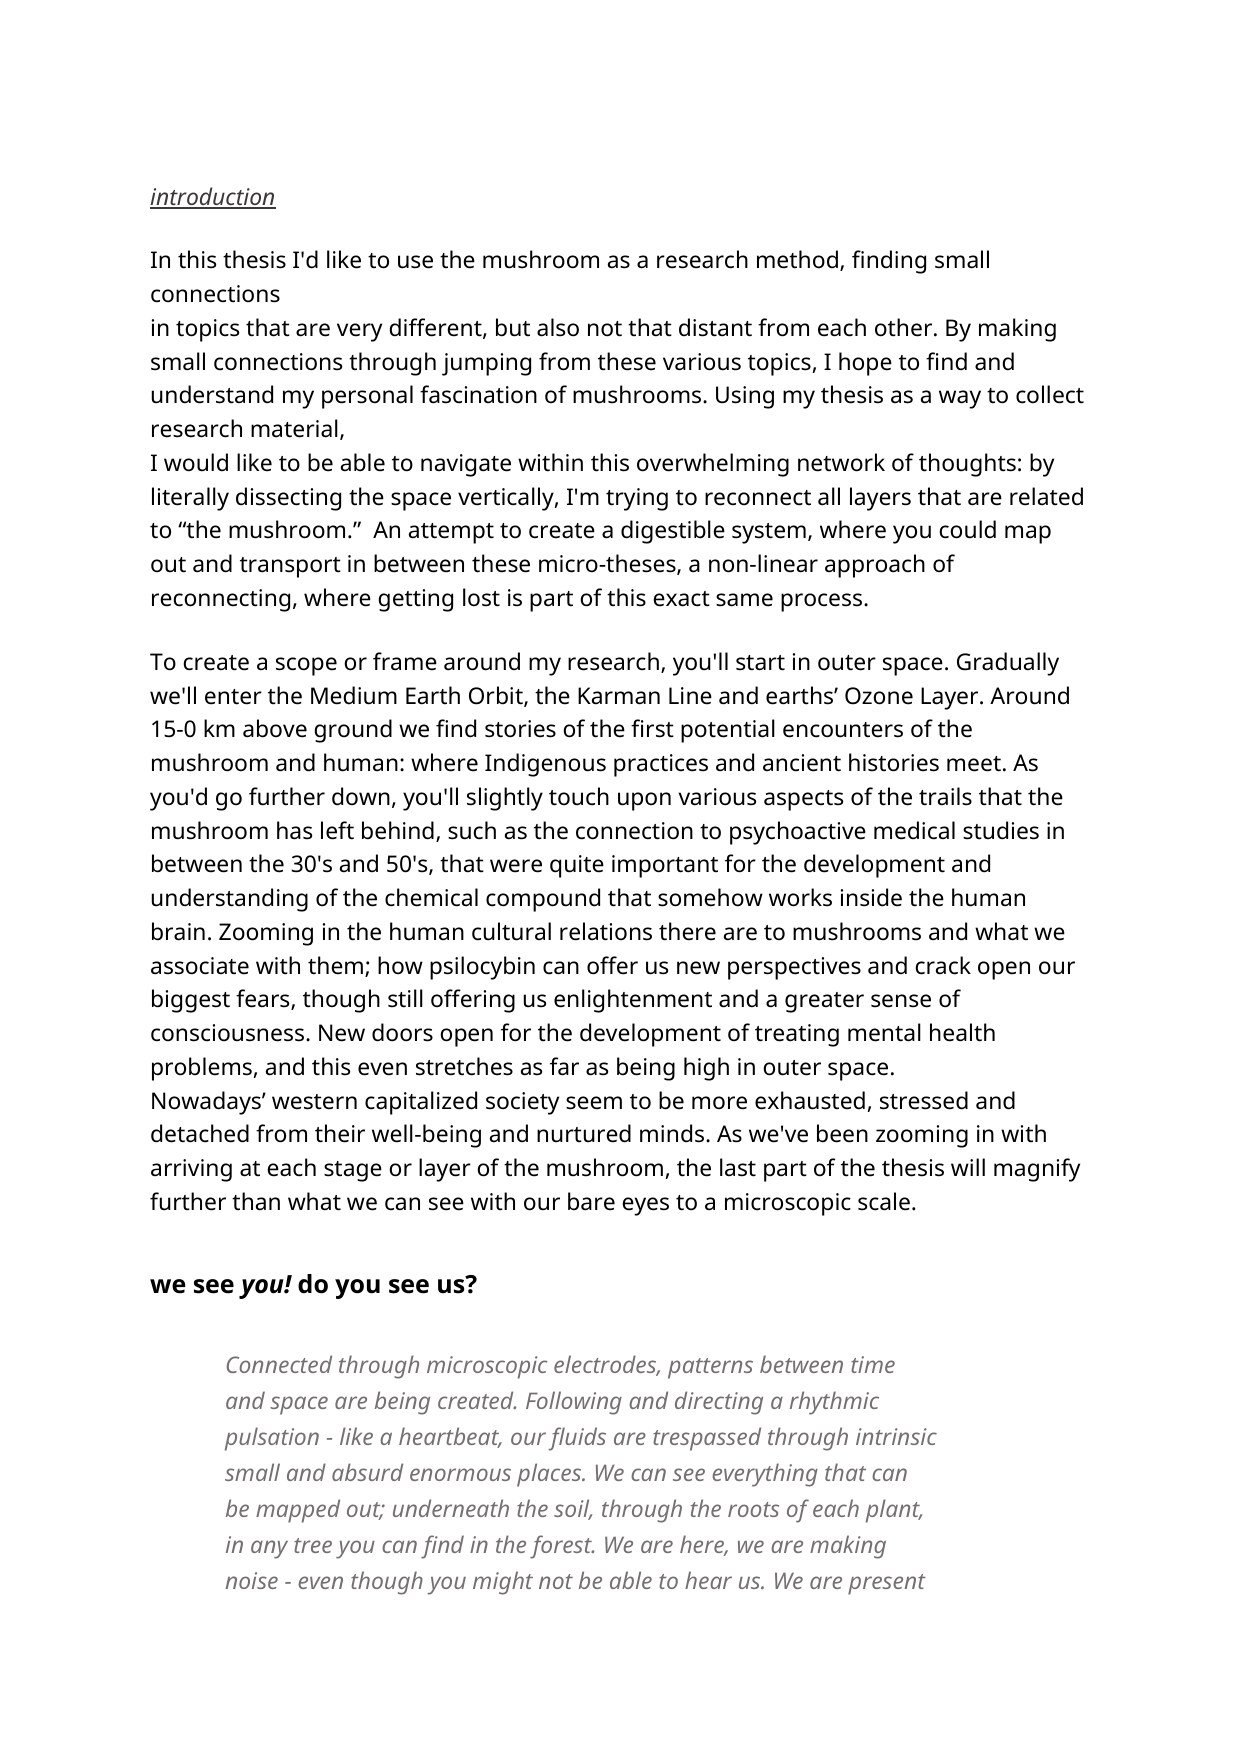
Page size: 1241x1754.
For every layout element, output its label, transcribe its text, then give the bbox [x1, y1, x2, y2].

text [225, 1349, 940, 1596]
text we see you! do you see us? [150, 1266, 1090, 1331]
text introduction In this thesis I'd like to use the mushroom as a research method, finding small connections in topics that are very different, but also not that distant from each other. By making small connections through jumping from these various topics, I hope to find and understand my personal fascination of mushrooms. Using my thesis as a way to collect research material, I would like to be able to navigate within this overwhelming network of thoughts: by literally dissecting the space vertically, I'm trying to reconnect all layers that are related to “the mushroom.” An attempt to create a digestible system, where you could map out and transport in between these micro-theses, a non-linear approach of reconnecting, where getting lost is part of this exact same process. To create a scope or frame around my research, you'll start in outer space. Gradually we'll enter the Medium Earth Orbit, the Karman Line and earths’ Ozone Layer. Around 15-0 km above ground we find stories of the first potential encounters of the mushroom and human: where Indigenous practices and ancient histories meet. As you'd go further down, you'll slightly touch upon various aspects of the trails that the mushroom has left behind, such as the connection to psychoactive medical studies in between the 30's and 50's, that were quite important for the development and understanding of the chemical compound that somehow works inside the human brain. Zooming in the human cultural relations there are to mushrooms and what we associate with them; how psilocybin can offer us new perspectives and crack open our biggest fears, though still offering us enlightenment and a greater sense of consciousness. New doors open for the development of treating mental health problems, and this even stretches as far as being high in outer space. Nowadays’ western capitalized society seem to be more exhausted, stressed and detached from their well-being and nurtured minds. As we've been zooming in with arriving at each stage or layer of the mushroom, the last part of the thesis will magnify further than what we can see with our bare eyes to a microscopic scale. [150, 150, 1090, 1247]
